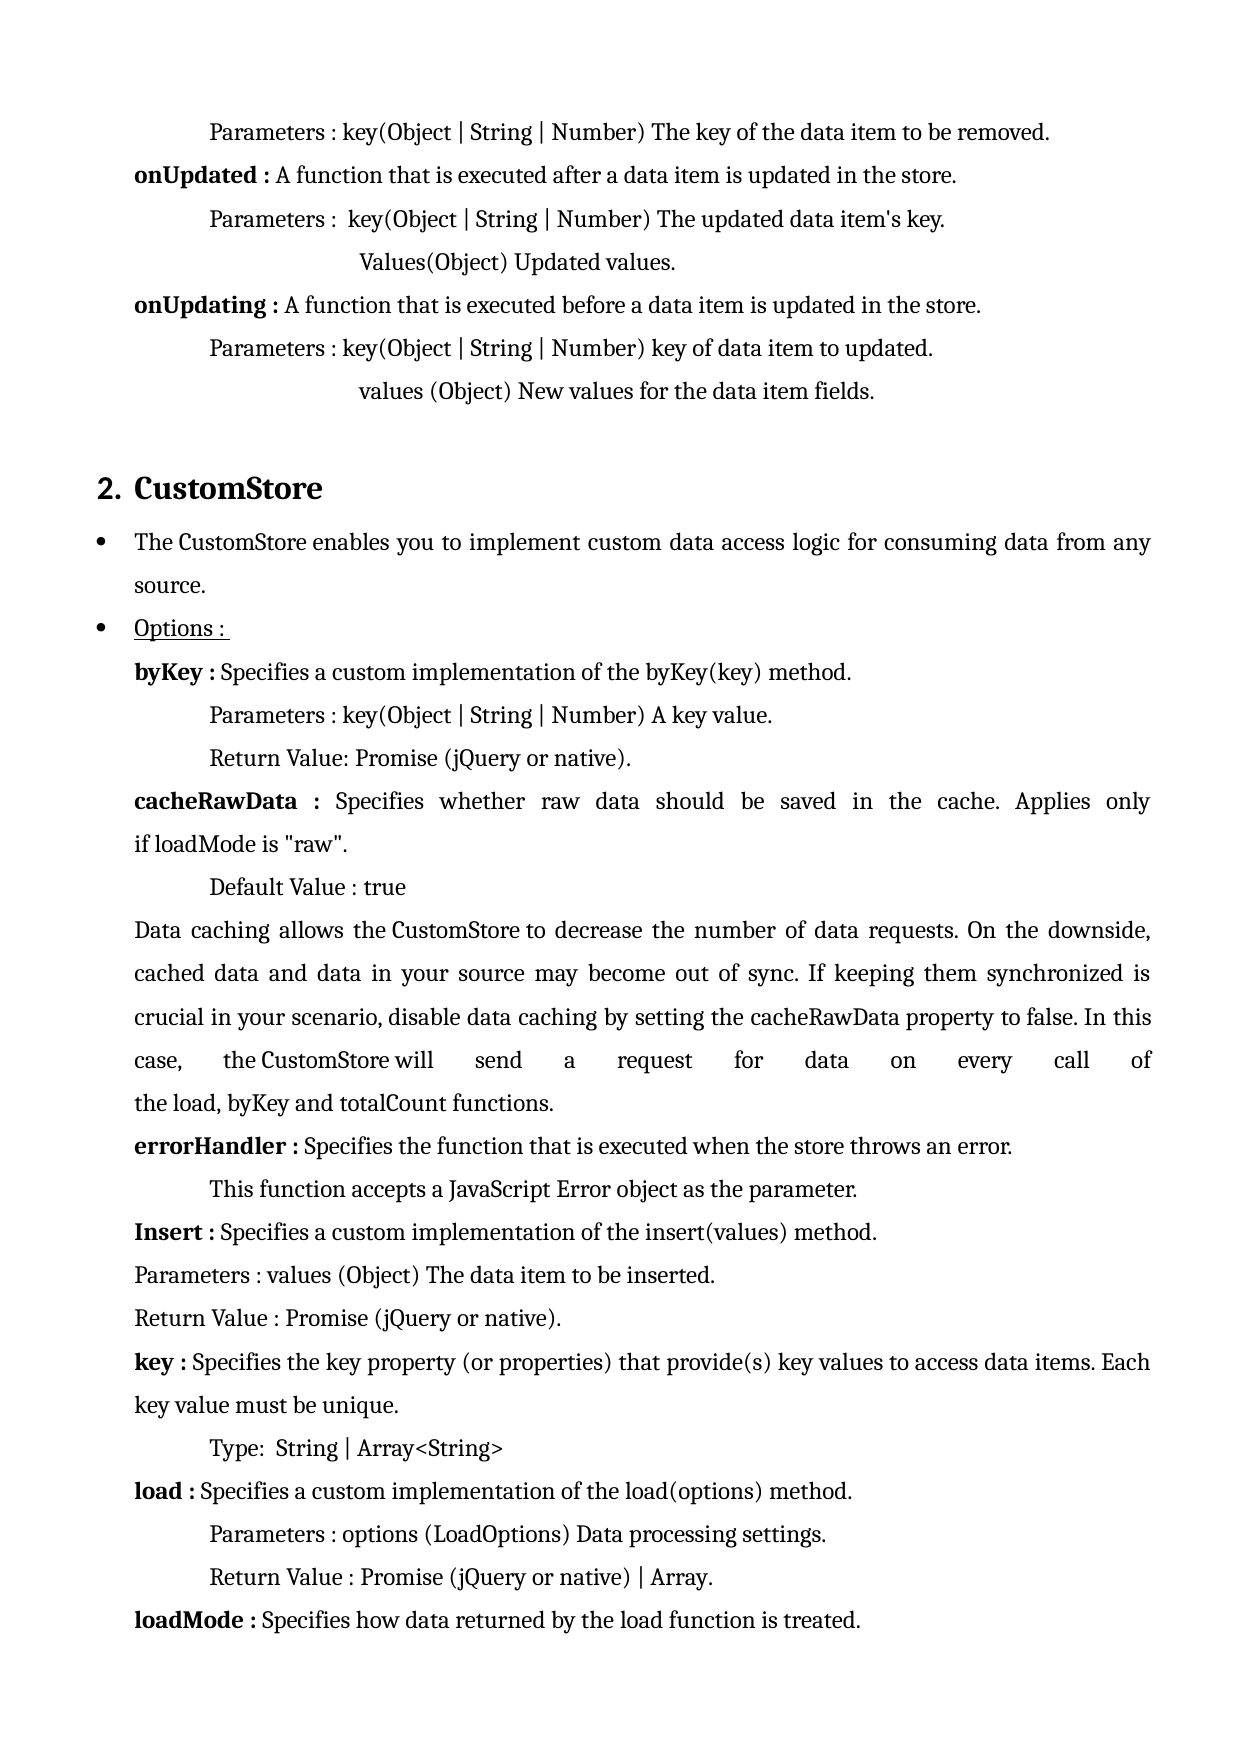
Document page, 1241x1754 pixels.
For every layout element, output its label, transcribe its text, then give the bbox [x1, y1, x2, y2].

text This function accepts a JavaScript Error object as the parameter. [134, 1175, 1152, 1204]
text Data caching allows the CustomStore to decrease the number of data requests. On the downside, cached data and data in your source may become out of sync. If keeping them synchronized is crucial in your scenario, disable data caching by setting the cacheRawData property to false. In this case, the CustomStore will send a request for data on every call of the load, byKey and totalCount functions. [134, 916, 1152, 1117]
text load : Specifies a custom implementation of the load(options) method. [134, 1477, 1152, 1506]
text onUpdating : A function that is executed before a data item is updated in the store. [134, 291, 1152, 319]
text Parameters : key(Object | String | Number) The key of the data item to be removed. [134, 118, 1152, 147]
text Type: String | Array<String> [134, 1434, 1152, 1462]
list Options : [97, 614, 1152, 643]
text Parameters : key(Object | String | Number) key of data item to updated. [209, 334, 1152, 363]
text Parameters : key(Object | String | Number) The updated data item's key. [209, 204, 1152, 233]
text errorHandler : Specifies the function that is executed when the store throws an error. [134, 1132, 1152, 1161]
text Parameters : options (LoadOptions) Data processing settings. [209, 1520, 1152, 1549]
text Return Value: Promise (jQuery or native). [209, 744, 1152, 772]
text onUpdated : A function that is executed after a data item is updated in the store. [134, 161, 1152, 190]
list The CustomStore enables you to implement custom data access logic for consuming data from any source. [97, 528, 1152, 600]
text Return Value : Promise (jQuery or native) | Array. [209, 1563, 1152, 1592]
text key : Specifies the key property (or properties) that provide(s) key values to access data items. Each key value must be unique. [134, 1347, 1152, 1419]
text loadMode : Specifies how data returned by the load function is treated. [134, 1606, 1152, 1635]
text Insert : Specifies a custom implementation of the insert(values) method. [134, 1218, 1152, 1247]
text Values(Object) Updated values. [284, 248, 1152, 276]
text Return Value : Promise (jQuery or native). [134, 1304, 1152, 1333]
text values (Object) New values for the data item fields. [284, 377, 1152, 406]
text Parameters : key(Object | String | Number) A key value. [209, 701, 1152, 729]
text byKey : Specifies a custom implementation of the byKey(key) method. [134, 657, 1152, 686]
text Parameters : values (Object) The data item to be inserted. [134, 1261, 1152, 1290]
text Default Value : true [134, 873, 1152, 902]
list CustomStore [97, 467, 1152, 508]
text cacheRawData : Specifies whether raw data should be saved in the cache. Applies only if loadMode is "raw". [134, 787, 1152, 859]
